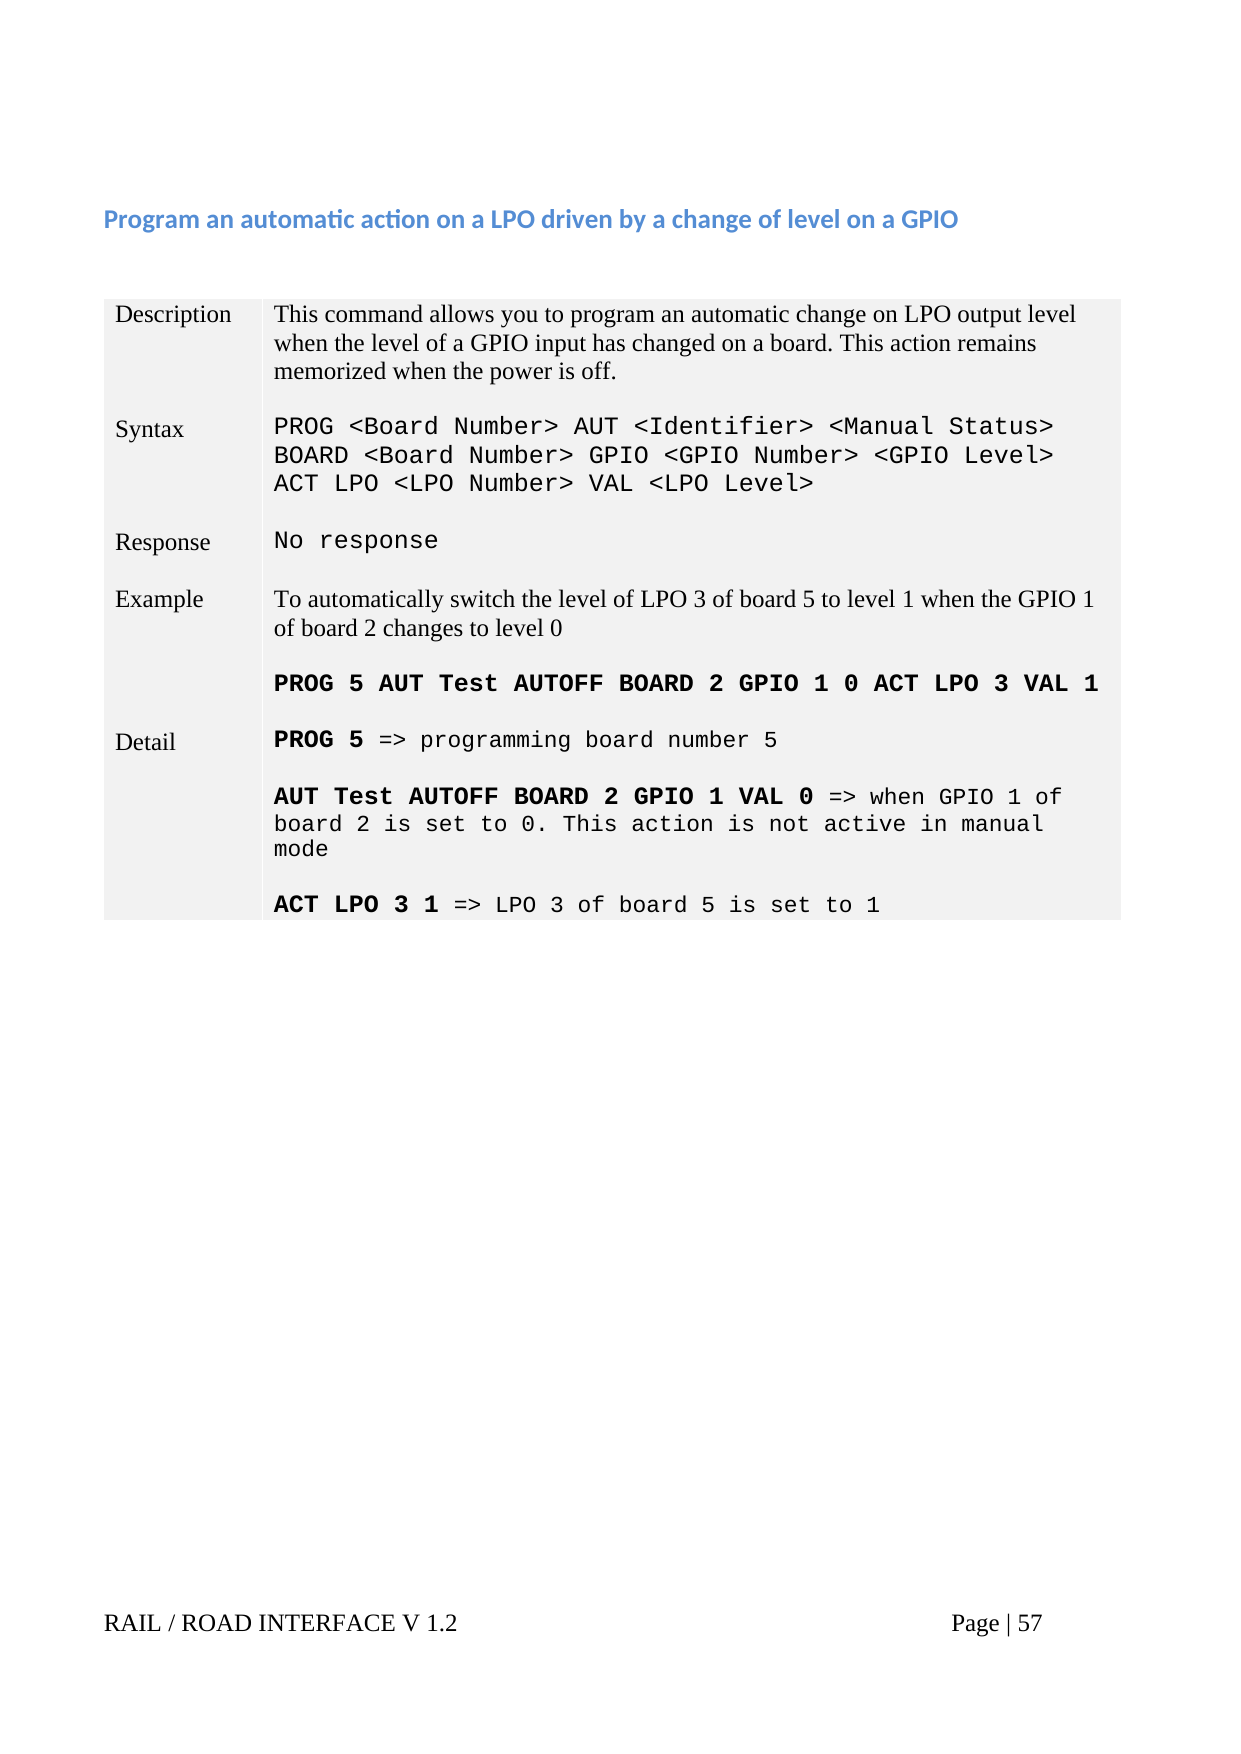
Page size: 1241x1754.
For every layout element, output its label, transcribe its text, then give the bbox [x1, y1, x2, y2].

table_cell Detail [104, 727, 262, 920]
table_header This command allows you to program an automatic change on LPO output level when the level of a GPIO input has changed on a board. This action remains memorized when the power is off. [263, 299, 1121, 414]
table_cell Syntax [104, 414, 262, 527]
table_cell PROG <Board Number> AUT <Identifier> <Manual Status> BOARD <Board Number> GPIO <GPIO Number> <GPIO Level> ACT LPO <LPO Number> VAL <LPO Level> [263, 414, 1121, 527]
table_cell PROG 5 => programming board number 5 AUT Test AUTOFF BOARD 2 GPIO 1 VAL 0 => when GPIO 1 of board 2 is set to 0. This action is not active in manual mode ACT LPO 3 1 => LPO 3 of board 5 is set to 1 [263, 727, 1121, 920]
table_header Description [104, 299, 262, 414]
table_cell To automatically switch the level of LPO 3 of board 5 to level 1 when the GPIO 1 of board 2 changes to level 0 PROG 5 AUT Test AUTOFF BOARD 2 GPIO 1 0 ACT LPO 3 VAL 1 [263, 584, 1121, 727]
table_cell No response [263, 527, 1121, 584]
table_cell Response [104, 527, 262, 584]
table_cell Example [104, 584, 262, 727]
subtitle Program an automatic action on a LPO driven by a change of level on a GPIO [103, 202, 1123, 235]
